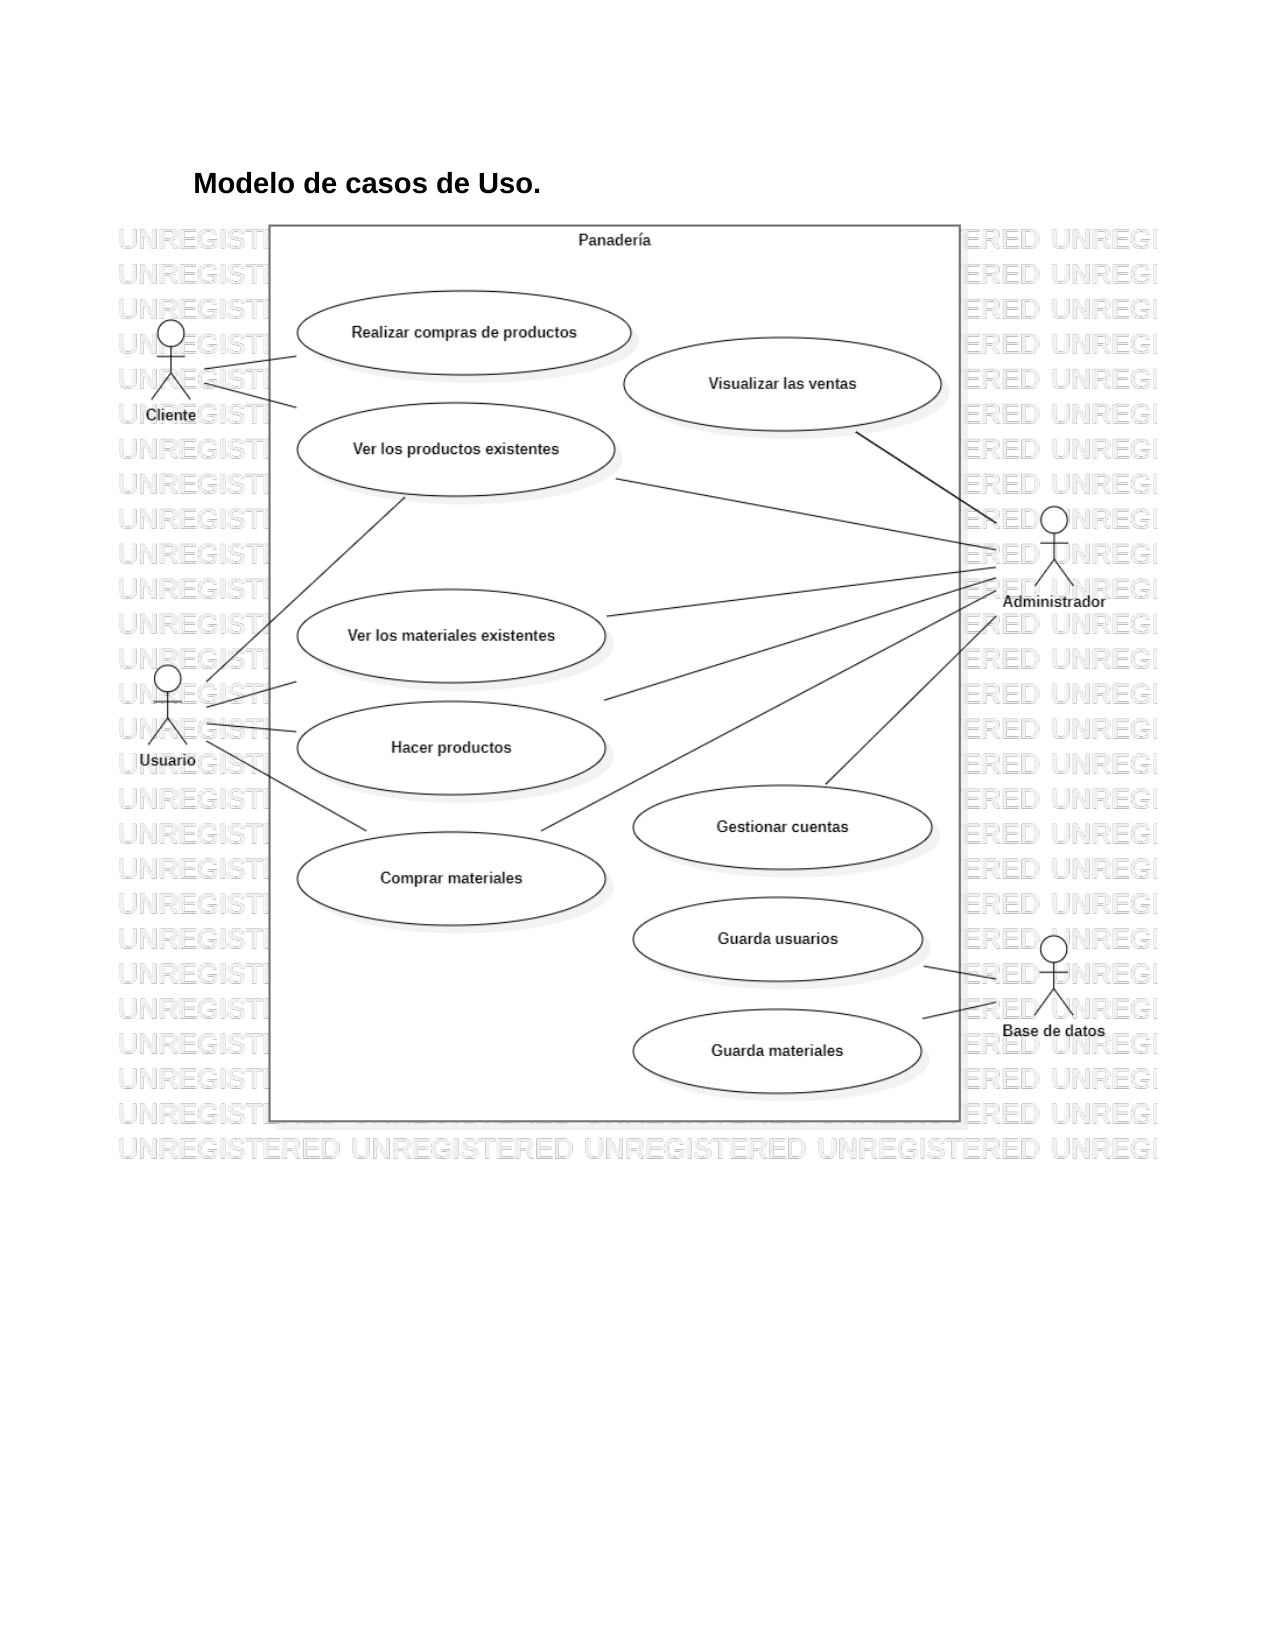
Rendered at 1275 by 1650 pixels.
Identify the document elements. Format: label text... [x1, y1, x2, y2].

list Modelo de casos de Uso. [118, 166, 1157, 200]
picture [118, 214, 1157, 1168]
